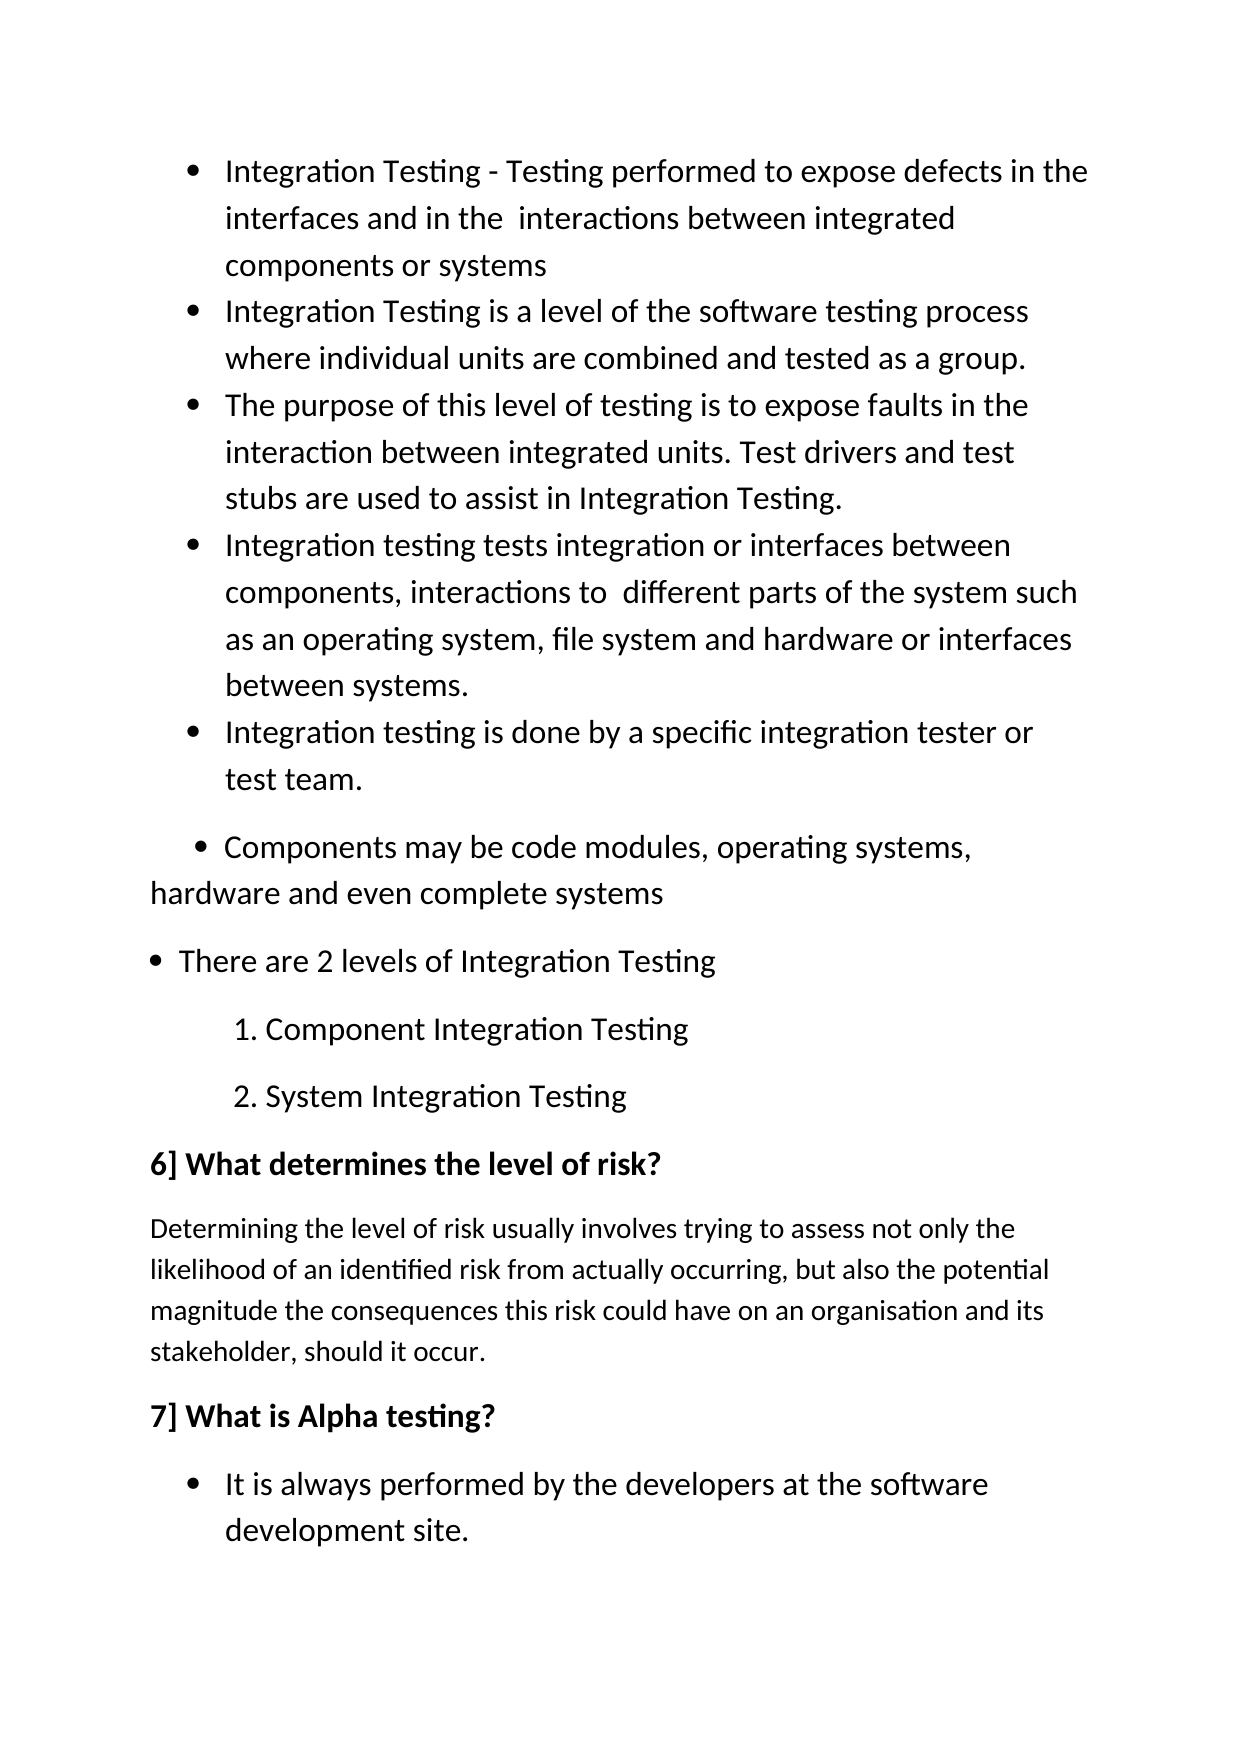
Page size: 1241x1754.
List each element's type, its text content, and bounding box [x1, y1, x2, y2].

text 7] What is Alpha testing? [150, 1395, 1090, 1436]
text 2. System Integration Testing [150, 1075, 1090, 1116]
text There are 2 levels of Integration Testing [150, 940, 1090, 981]
list Integration testing is done by a specific integration tester or test team. [187, 711, 1090, 799]
list Integration testing tests integration or interfaces between components, interactions to different parts of the system such as an operating system, file system and hardware or interfaces between systems. [187, 524, 1090, 705]
list It is always performed by the developers at the software development site. [187, 1463, 1090, 1550]
list Integration Testing - Testing performed to expose defects in the interfaces and in the interactions between integrated components or systems [187, 150, 1090, 284]
text 6] What determines the level of risk? [150, 1143, 1090, 1183]
list Integration Testing is a level of the software testing process where individual units are combined and tested as a group. [187, 290, 1090, 378]
text 1. Component Integration Testing [150, 1008, 1090, 1048]
text Determining the level of risk usually involves trying to assess not only the likelihood of an identified risk from actually occurring, but also the potential magnitude the consequences this risk could have on an organisation and its stakeholder, should it occur. [150, 1210, 1090, 1369]
text Components may be code modules, operating systems, hardware and even complete systems [150, 826, 1090, 913]
list The purpose of this level of testing is to expose faults in the interaction between integrated units. Test drivers and test stubs are used to assist in Integration Testing. [187, 384, 1090, 518]
